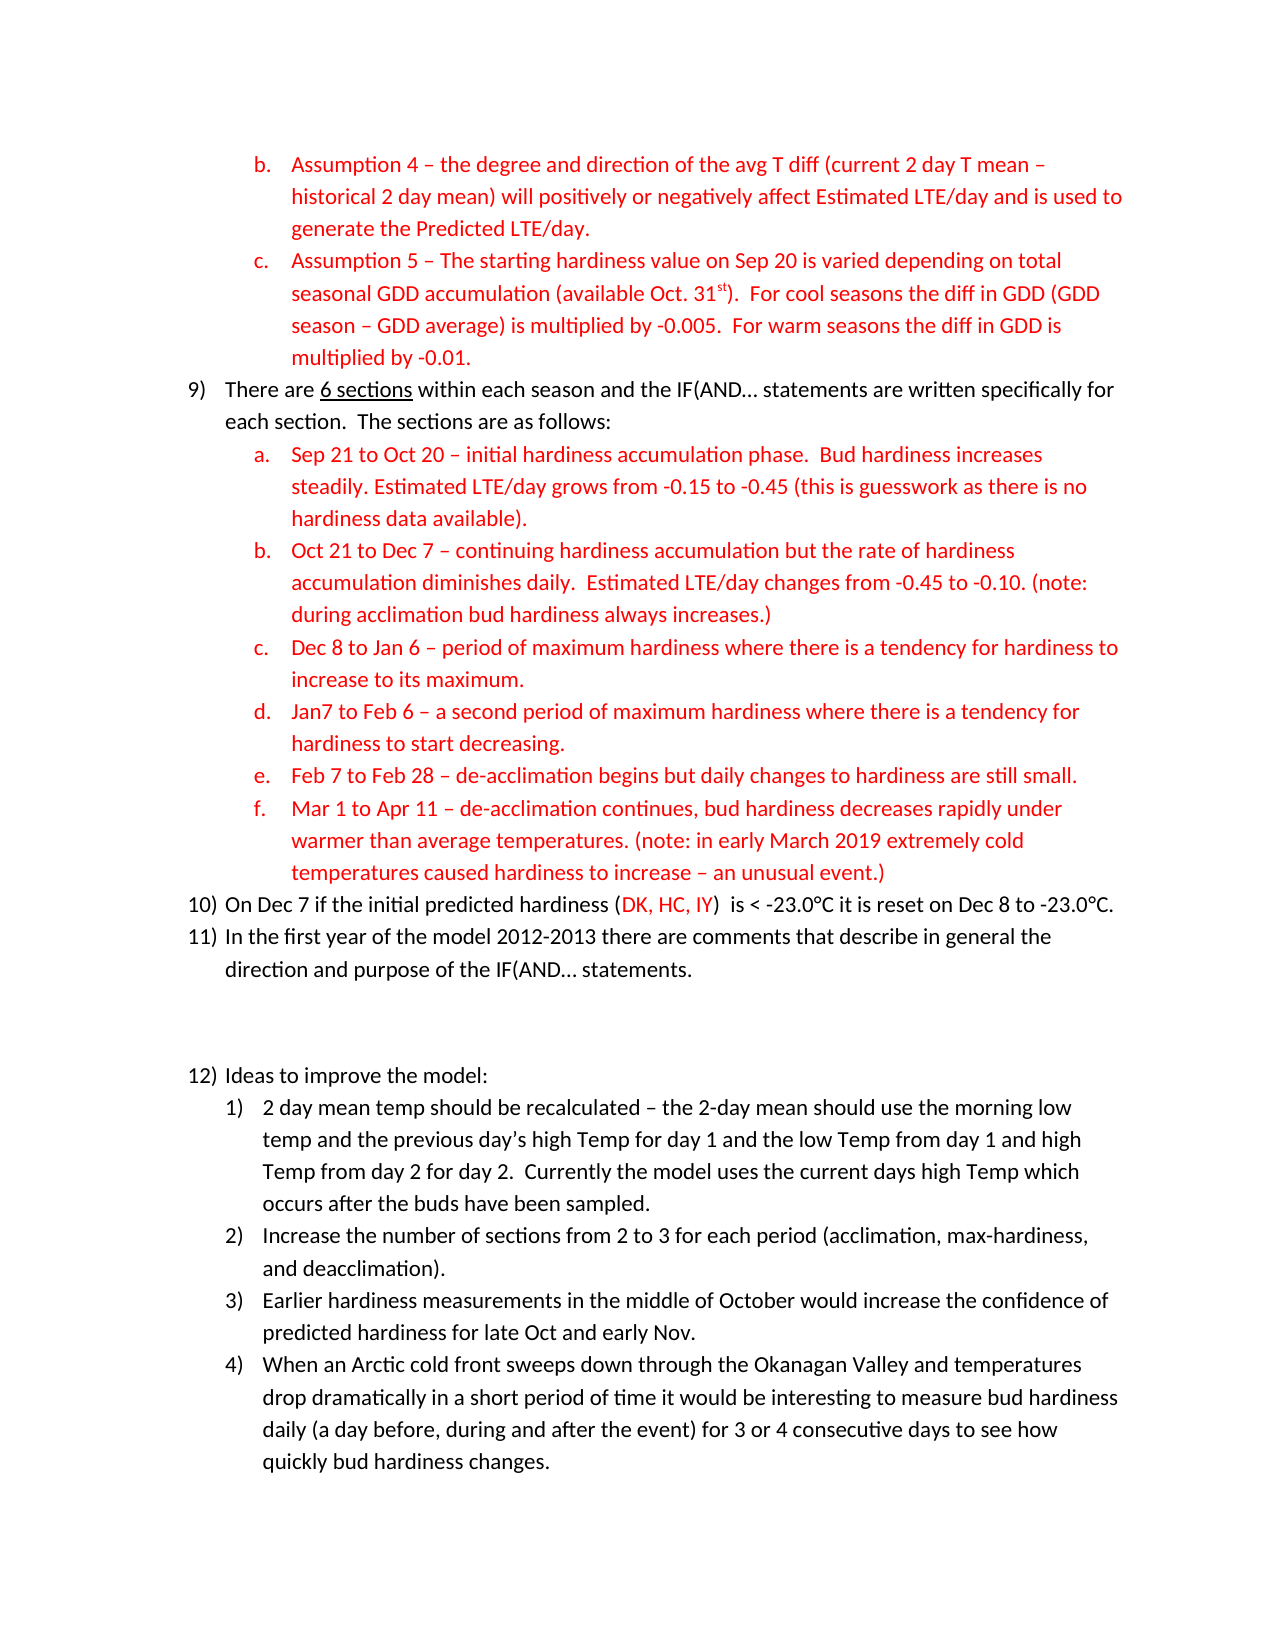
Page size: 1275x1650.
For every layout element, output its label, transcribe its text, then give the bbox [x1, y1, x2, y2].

list Sep 21 to Oct 20 – initial hardiness accumulation phase. Bud hardiness increases steadily. Estimated LTE/day grows from -0.15 to -0.45 (this is guesswork as there is no hardiness data available). [253, 440, 1125, 532]
list On Dec 7 if the initial predicted hardiness (DK, HC, IY) is < -23.0°C it is reset on Dec 8 to -23.0°C. [187, 890, 1125, 918]
list Increase the number of sections from 2 to 3 for each period (acclimation, max-hardiness, and deacclimation). [225, 1222, 1125, 1282]
list Feb 7 to Feb 28 – de-acclimation begins but daily changes to hardiness are still small. [253, 762, 1125, 789]
list Ideas to improve the model: [187, 1061, 1125, 1089]
list Mar 1 to Apr 11 – de-acclimation continues, bud hardiness decreases rapidly under warmer than average temperatures. (note: in early March 2019 extremely cold temperatures caused hardiness to increase – an unusual event.) [253, 794, 1125, 886]
list Assumption 4 – the degree and direction of the avg T diff (current 2 day T mean – historical 2 day mean) will positively or negatively affect Estimated LTE/day and is used to generate the Predicted LTE/day. [253, 150, 1125, 242]
list Dec 8 to Jan 6 – period of maximum hardiness where there is a tendency for hardiness to increase to its maximum. [253, 633, 1125, 693]
list Earlier hardiness measurements in the middle of October would increase the confidence of predicted hardiness for late Oct and early Nov. [225, 1286, 1125, 1346]
list In the first year of the model 2012-2013 there are comments that describe in general the direction and purpose of the IF(AND… statements. [187, 922, 1125, 983]
list When an Arctic cold front sweeps down through the Okanagan Valley and temperatures drop dramatically in a short period of time it would be interesting to measure bud hardiness daily (a day before, during and after the event) for 3 or 4 consecutive days to see how quickly bud hardiness changes. [225, 1350, 1125, 1475]
list Jan7 to Feb 6 – a second period of maximum hardiness where there is a tendency for hardiness to start decreasing. [253, 697, 1125, 757]
list 2 day mean temp should be recalculated – the 2-day mean should use the morning low temp and the previous day’s high Temp for day 1 and the low Temp from day 1 and high Temp from day 2 for day 2. Currently the model uses the current days high Temp which occurs after the buds have been sampled. [225, 1093, 1125, 1217]
list Oct 21 to Dec 7 – continuing hardiness accumulation but the rate of hardiness accumulation diminishes daily. Estimated LTE/day changes from -0.45 to -0.10. (note: during acclimation bud hardiness always increases.) [253, 536, 1125, 629]
list Assumption 5 – The starting hardiness value on Sep 20 is varied depending on total seasonal GDD accumulation (available Oct. 31st). For cool seasons the diff in GDD (GDD season – GDD average) is multiplied by -0.005. For warm seasons the diff in GDD is multiplied by -0.01. [253, 247, 1125, 371]
list There are 6 sections within each season and the IF(AND… statements are written specifically for each section. The sections are as follows: [187, 375, 1125, 436]
